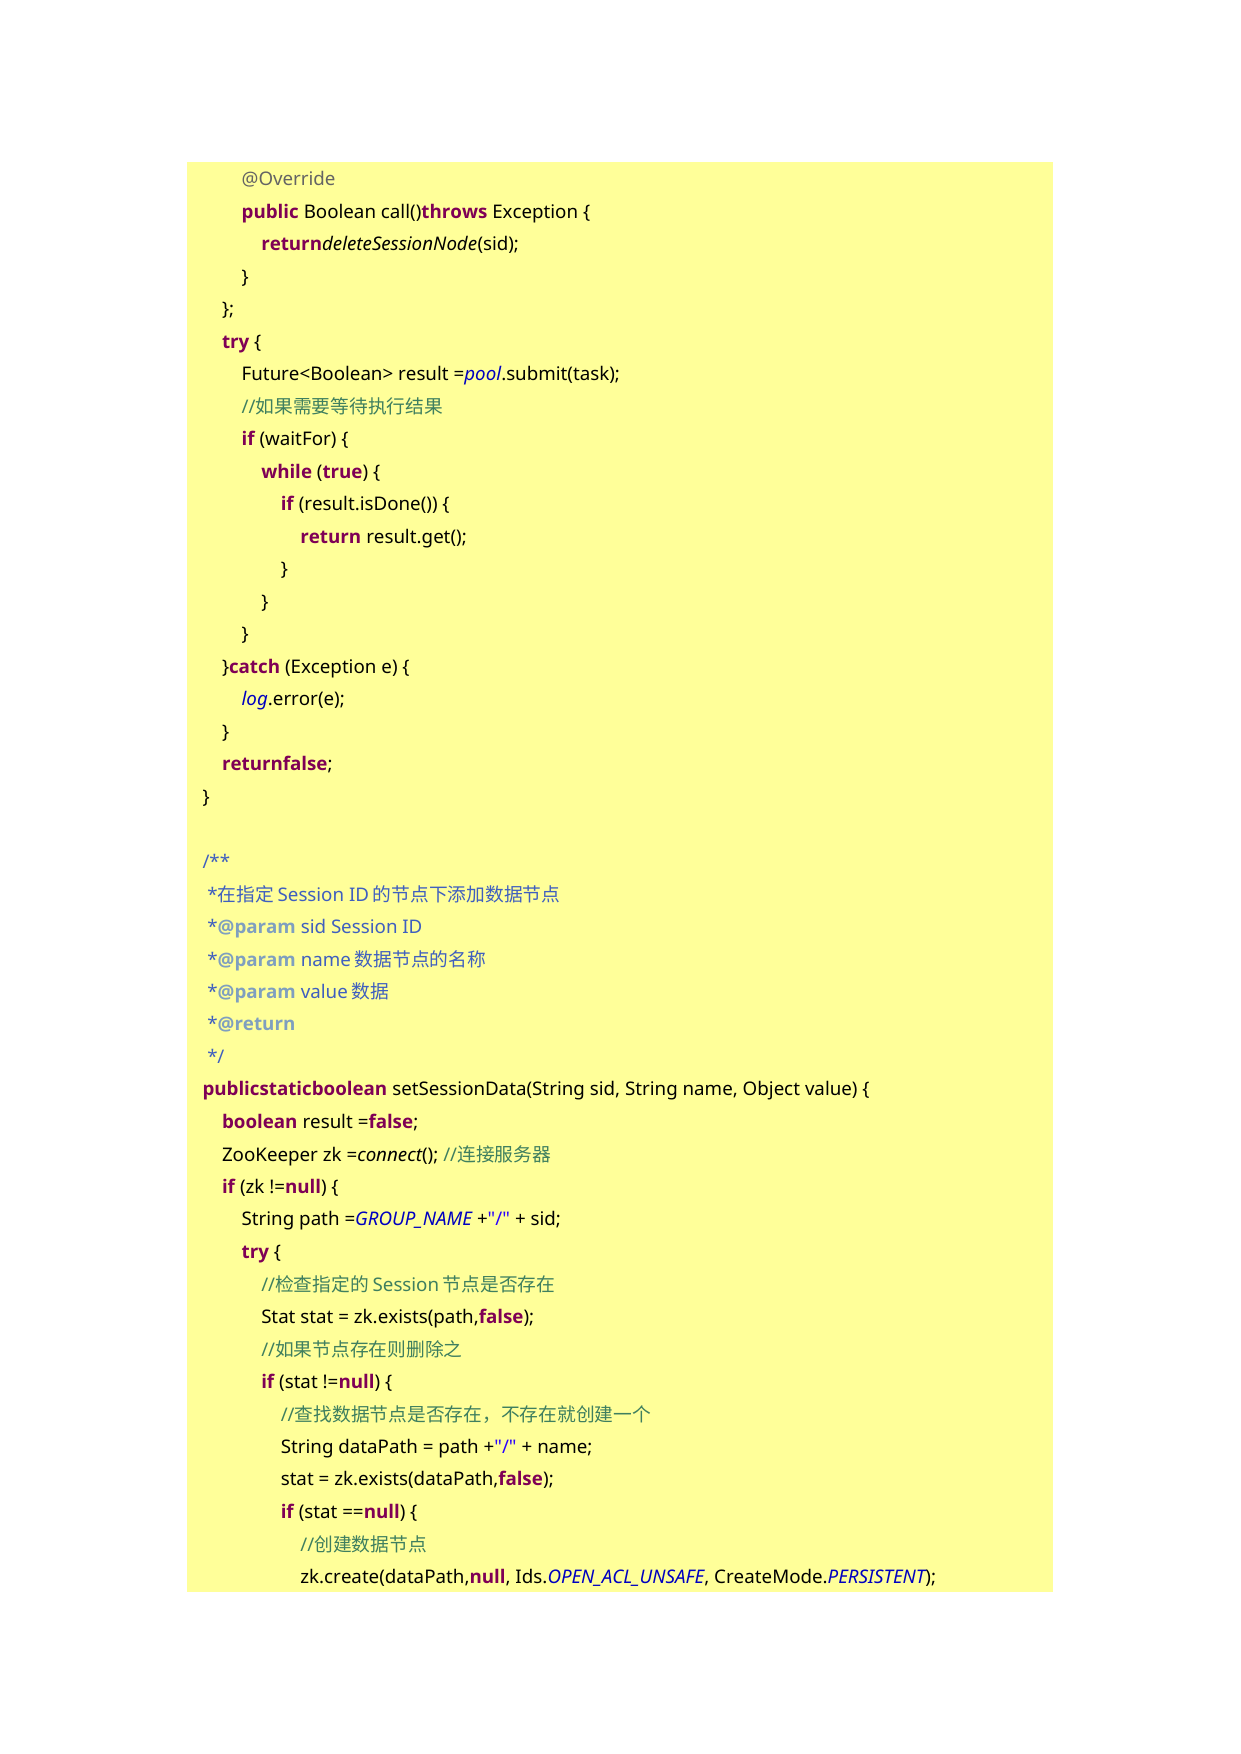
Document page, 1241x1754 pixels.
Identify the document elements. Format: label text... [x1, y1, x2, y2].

text //查找数据节点是否存在，不存在就创建一个 [187, 1397, 1053, 1429]
text //创建数据节点 [187, 1527, 1053, 1559]
text ZooKeeper zk =connect(); //连接服务器 [187, 1137, 1053, 1169]
text return result.get(); [187, 519, 1053, 552]
text *@param sid Session ID [187, 909, 1053, 942]
text }; [187, 292, 1053, 324]
text }catch (Exception e) { [187, 649, 1053, 682]
text boolean result =false; [187, 1104, 1053, 1137]
text returndeleteSessionNode(sid); [187, 227, 1053, 259]
text } [187, 714, 1053, 747]
text @Override [187, 162, 1053, 194]
text log.error(e); [187, 682, 1053, 714]
text String path =GROUP_NAME +"/" + sid; [187, 1202, 1053, 1234]
text //检查指定的Session节点是否存在 [187, 1267, 1053, 1299]
text /** [187, 844, 1053, 877]
text Future<Boolean> result =pool.submit(task); [187, 357, 1053, 389]
text if (result.isDone()) { [187, 487, 1053, 519]
text //如果需要等待执行结果 [187, 389, 1053, 422]
text //如果节点存在则删除之 [187, 1332, 1053, 1364]
text } [187, 552, 1053, 584]
text if (stat ==null) { [187, 1494, 1053, 1527]
text zk.create(dataPath,null, Ids.OPEN_ACL_UNSAFE, CreateMode.PERSISTENT); [187, 1559, 1053, 1592]
text String dataPath = path +"/" + name; [187, 1429, 1053, 1462]
text returnfalse; [187, 747, 1053, 779]
text Stat stat = zk.exists(path,false); [187, 1299, 1053, 1332]
text *@return [187, 1007, 1053, 1039]
text if (stat !=null) { [187, 1364, 1053, 1397]
text public Boolean call()throws Exception { [187, 194, 1053, 227]
text while (true) { [187, 454, 1053, 487]
text *@param value数据 [187, 974, 1053, 1007]
text } [187, 259, 1053, 292]
text if (waitFor) { [187, 422, 1053, 454]
text } [187, 617, 1053, 649]
text try { [187, 1234, 1053, 1267]
text if (zk !=null) { [187, 1169, 1053, 1202]
text } [187, 779, 1053, 812]
text try { [187, 324, 1053, 357]
text publicstaticboolean setSessionData(String sid, String name, Object value) { [187, 1072, 1053, 1104]
text } [187, 584, 1053, 617]
text *在指定Session ID的节点下添加数据节点 [187, 877, 1053, 909]
text */ [187, 1039, 1053, 1072]
text *@param name数据节点的名称 [187, 942, 1053, 974]
text stat = zk.exists(dataPath,false); [187, 1462, 1053, 1494]
